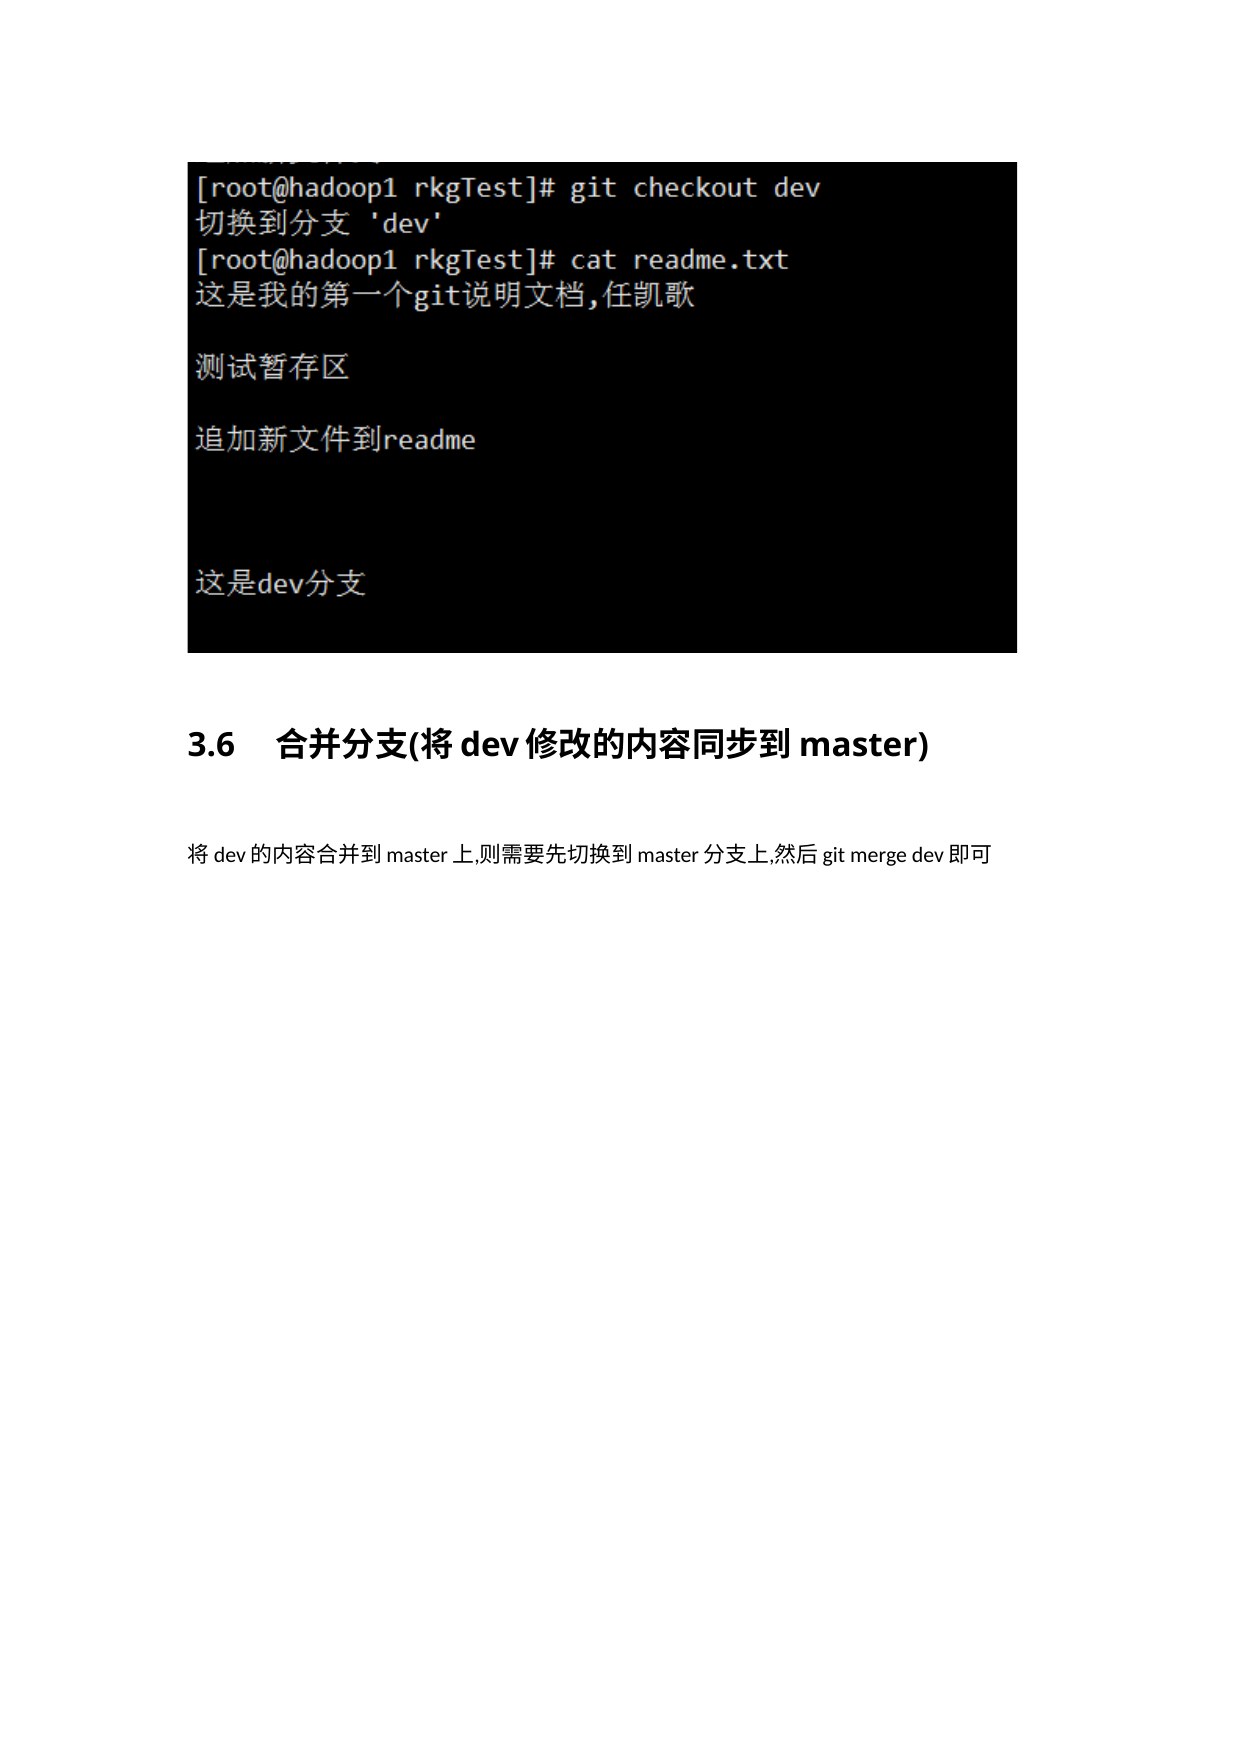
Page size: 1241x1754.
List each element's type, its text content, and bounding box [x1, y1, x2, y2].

picture [187, 162, 1018, 653]
text 将dev的内容合并到master上,则需要先切换到master分支上,然后git merge dev即可 [187, 836, 1053, 869]
subtitle 合并分支(将dev修改的内容同步到master) [187, 709, 1053, 774]
